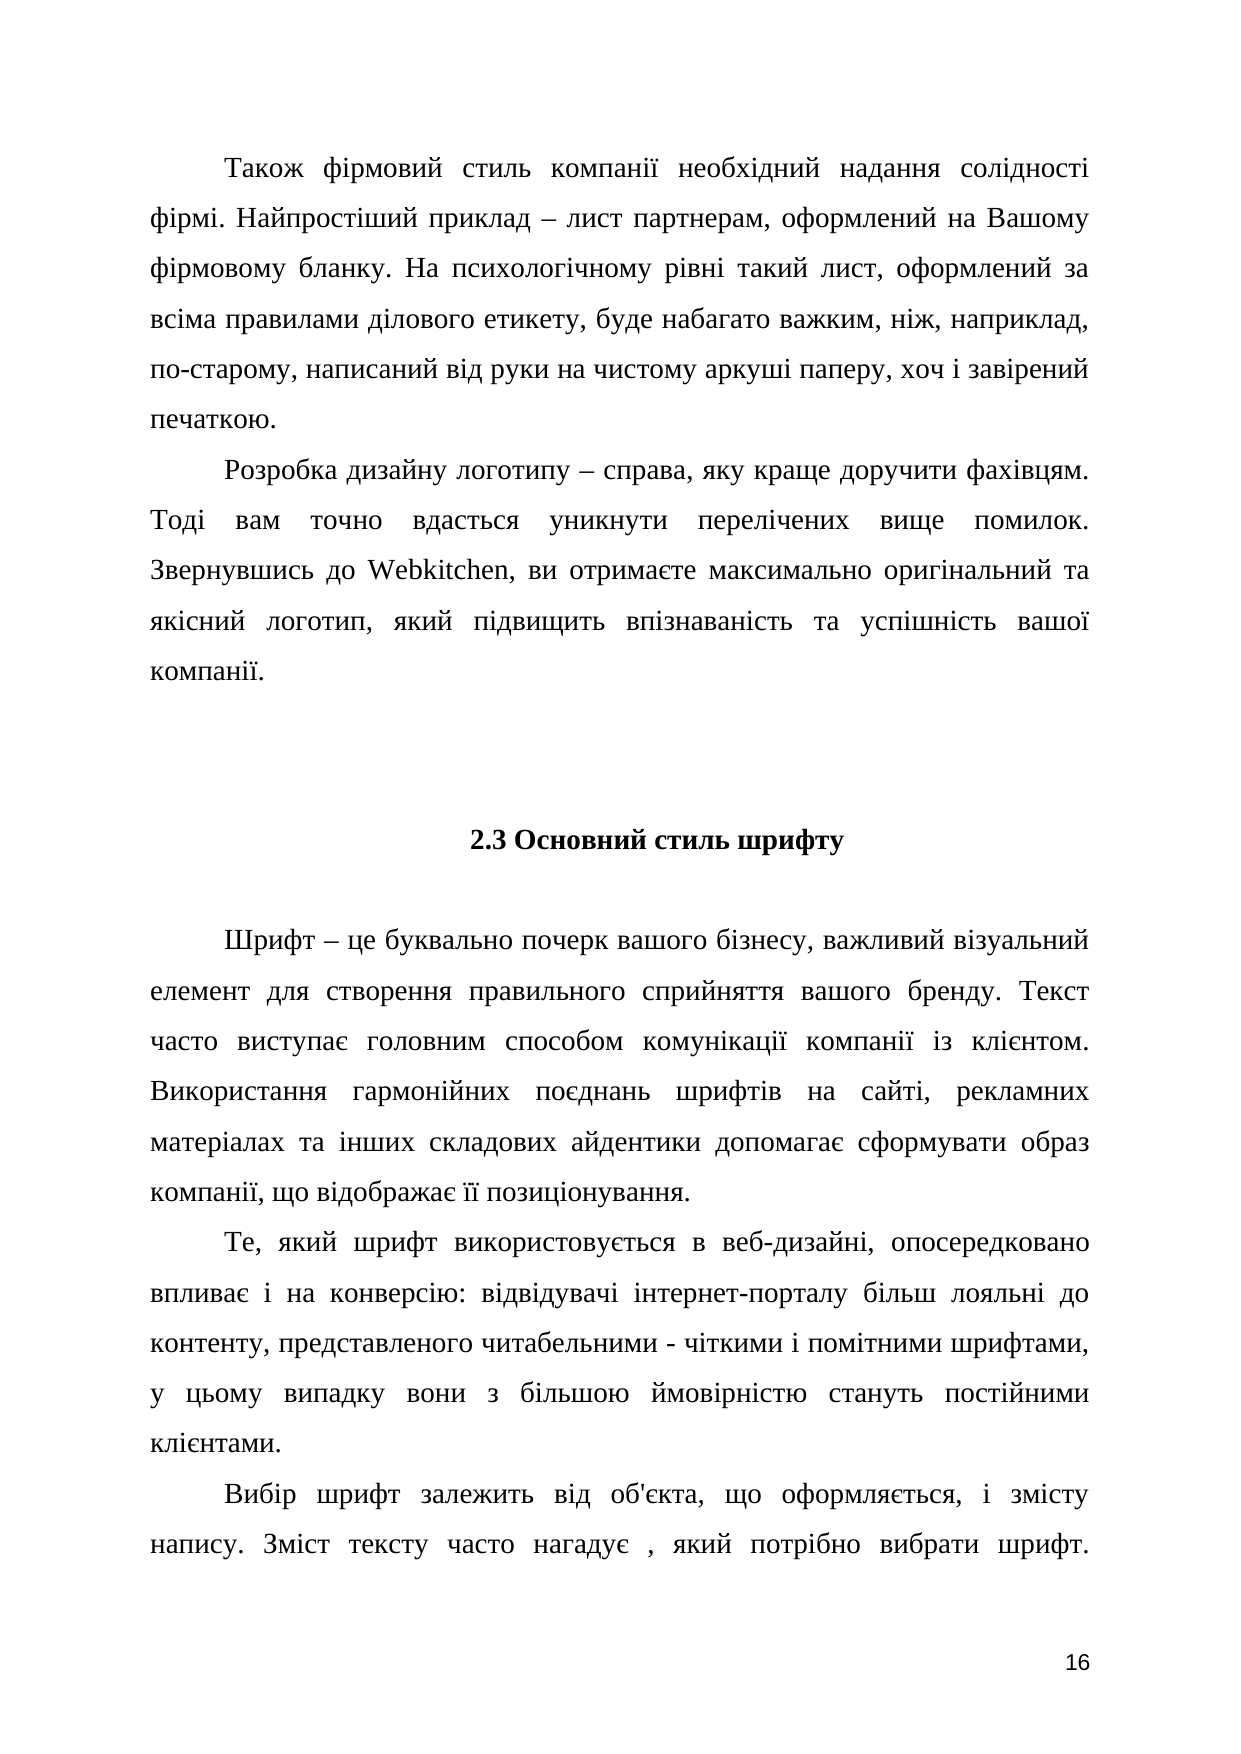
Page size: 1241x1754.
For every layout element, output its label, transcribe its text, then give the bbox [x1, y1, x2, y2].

text 2.3 Основний стиль шрифту [150, 822, 1090, 855]
text Шрифт – це буквально почерк вашого бізнесу, важливий візуальний елемент для створення правильного сприйняття вашого бренду. Текст часто виступає головним способом комунікації компанії із клієнтом. Використання гармонійних поєднань шрифтів на сайті, рекламних матеріалах та інших складових айдентики допомагає сформувати образ компанії, що відображає її позиціонування. [150, 922, 1090, 1208]
text Також фірмовий стиль компанії необхідний надання солідності фірмі. Найпростіший приклад – лист партнерам, оформлений на Вашому фірмовому бланку. На психологічному рівні такий лист, оформлений за всіма правилами ділового етикету, буде набагато важким, ніж, наприклад, по-старому, написаний від руки на чистому аркуші паперу, хоч і завірений печаткою. [150, 150, 1090, 435]
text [150, 1476, 1090, 1560]
text Розробка дизайну логотипу – справа, яку краще доручити фахівцям. Тоді вам точно вдасться уникнути перелічених вище помилок. Звернувшись до Webkitchen, ви отримаєте максимально оригінальний та якісний логотип, який підвищить впізнаваність та успішність вашої компанії. [150, 452, 1090, 687]
text Те, який шрифт використовується в веб-дизайні, опосередковано впливає і на конверсію: відвідувачі інтернет-порталу більш лояльні до контенту, представленого читабельними - чіткими і помітними шрифтами, у цьому випадку вони з більшою ймовірністю стануть постійними клієнтами. [150, 1224, 1090, 1459]
